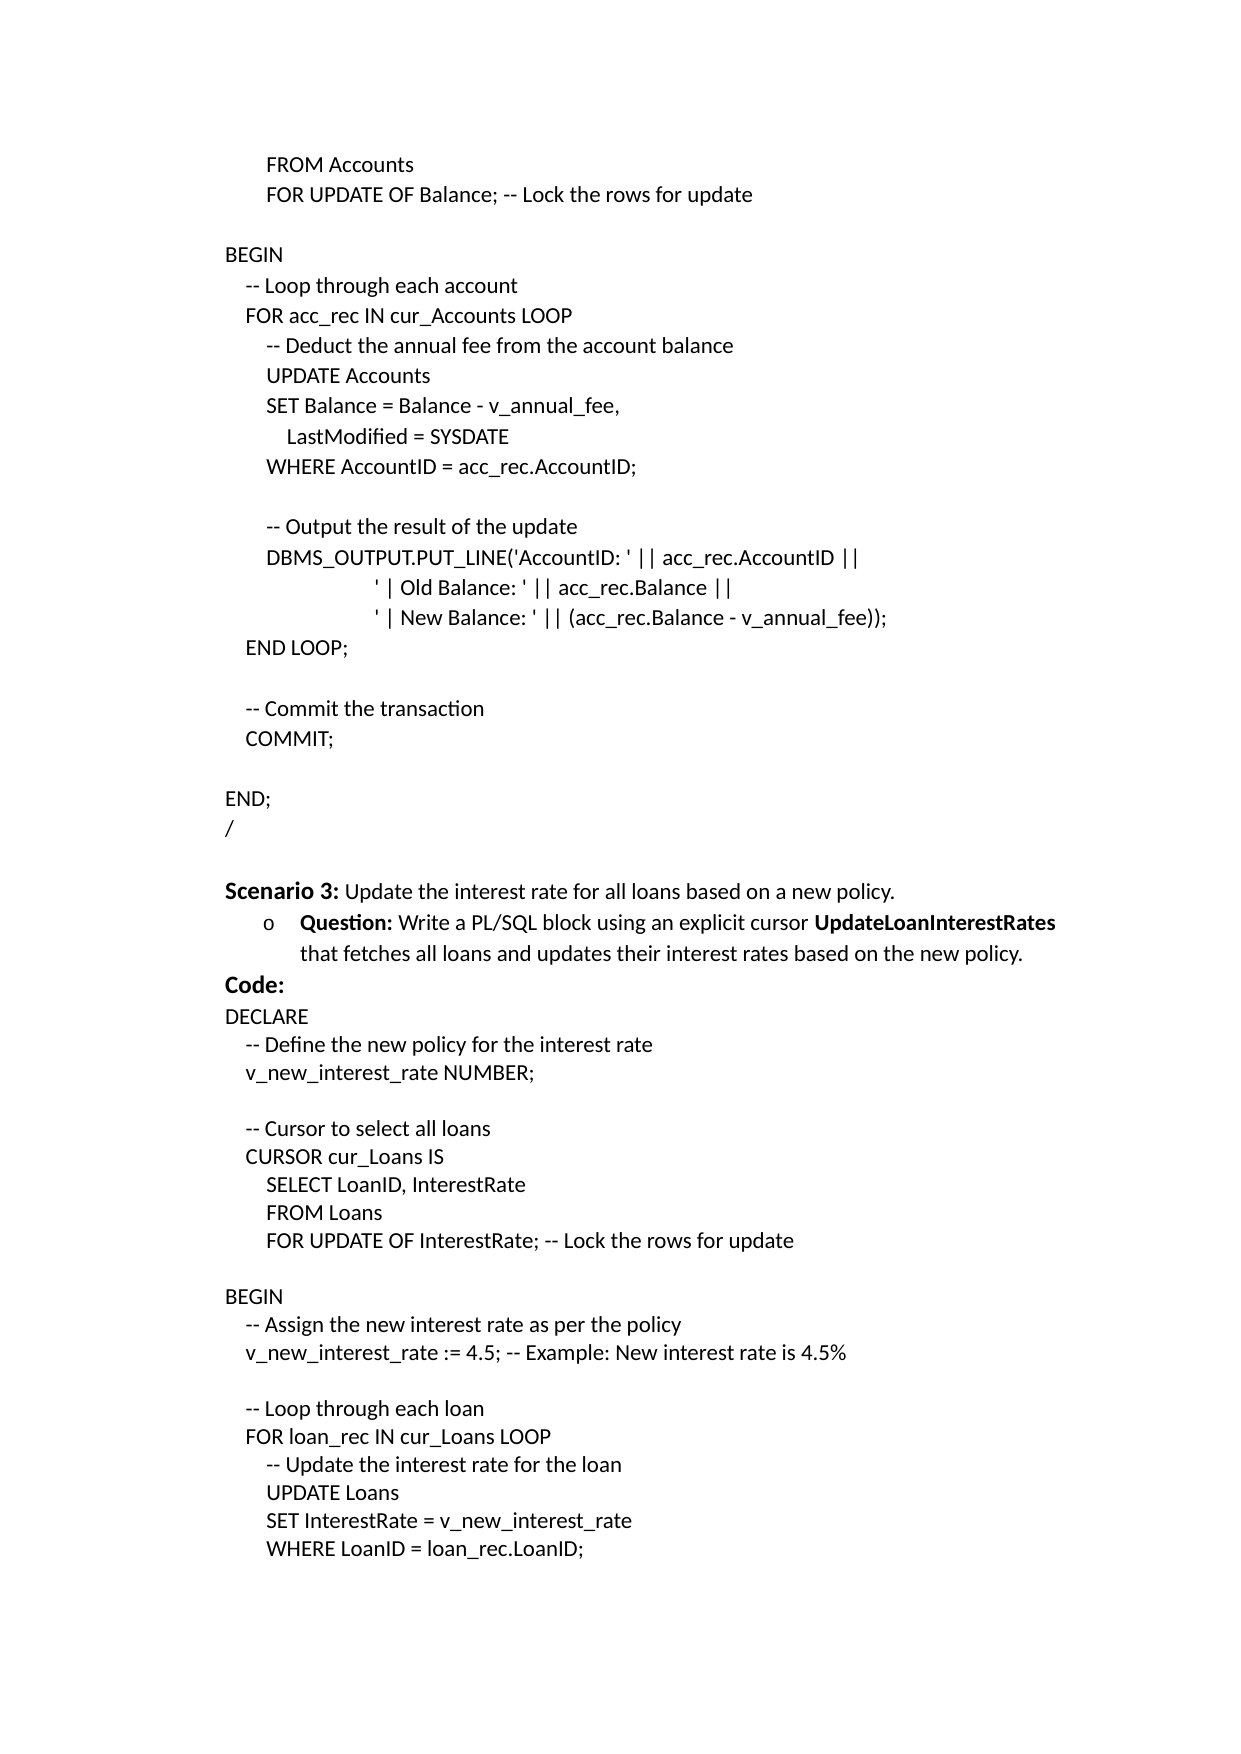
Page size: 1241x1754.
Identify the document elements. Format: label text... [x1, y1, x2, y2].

text SELECT LoanID, InterestRate [225, 1170, 1090, 1198]
text SET InterestRate = v_new_interest_rate [225, 1506, 1090, 1534]
text -- Assign the new interest rate as per the policy [225, 1310, 1090, 1338]
text -- Output the result of the update [225, 512, 1090, 541]
text END; [225, 784, 1090, 812]
text DECLARE [225, 1002, 1090, 1030]
text ' | New Balance: ' || (acc_rec.Balance - v_annual_fee)); [225, 603, 1090, 631]
text LastModified = SYSDATE [225, 422, 1090, 450]
text SET Balance = Balance - v_annual_fee, [225, 392, 1090, 420]
text FOR UPDATE OF Balance; -- Lock the rows for update [225, 180, 1090, 208]
text COMMIT; [225, 724, 1090, 752]
text / [225, 814, 1090, 843]
text -- Cursor to select all loans [225, 1114, 1090, 1142]
text WHERE LoanID = loan_rec.LoanID; [225, 1534, 1090, 1562]
text FROM Accounts [225, 150, 1090, 178]
text ' | Old Balance: ' || acc_rec.Balance || [225, 573, 1090, 601]
text -- Define the new policy for the interest rate [225, 1030, 1090, 1058]
text -- Commit the transaction [225, 694, 1090, 722]
text UPDATE Loans [225, 1478, 1090, 1506]
list Question: Write a PL/SQL block using an explicit cursor UpdateLoanInterestRates that fetches all loans and updates their interest rates based on the new policy. [262, 908, 1090, 967]
text END LOOP; [225, 633, 1090, 661]
list Code: [225, 969, 1090, 999]
text -- Deduct the annual fee from the account balance [225, 331, 1090, 359]
text UPDATE Accounts [225, 361, 1090, 389]
text FROM Loans [225, 1198, 1090, 1226]
text -- Loop through each loan [225, 1394, 1090, 1422]
text DBMS_OUTPUT.PUT_LINE('AccountID: ' || acc_rec.AccountID || [225, 543, 1090, 571]
text FOR acc_rec IN cur_Accounts LOOP [225, 301, 1090, 329]
text CURSOR cur_Loans IS [225, 1142, 1090, 1170]
text Scenario 3: Update the interest rate for all loans based on a new policy. [225, 875, 1090, 906]
text WHERE AccountID = acc_rec.AccountID; [225, 452, 1090, 480]
text -- Update the interest rate for the loan [225, 1450, 1090, 1478]
text FOR UPDATE OF InterestRate; -- Lock the rows for update [225, 1226, 1090, 1254]
text FOR loan_rec IN cur_Loans LOOP [225, 1422, 1090, 1450]
text v_new_interest_rate := 4.5; -- Example: New interest rate is 4.5% [225, 1338, 1090, 1366]
text BEGIN [225, 241, 1090, 269]
text -- Loop through each account [225, 271, 1090, 299]
text BEGIN [225, 1282, 1090, 1310]
text v_new_interest_rate NUMBER; [225, 1058, 1090, 1086]
